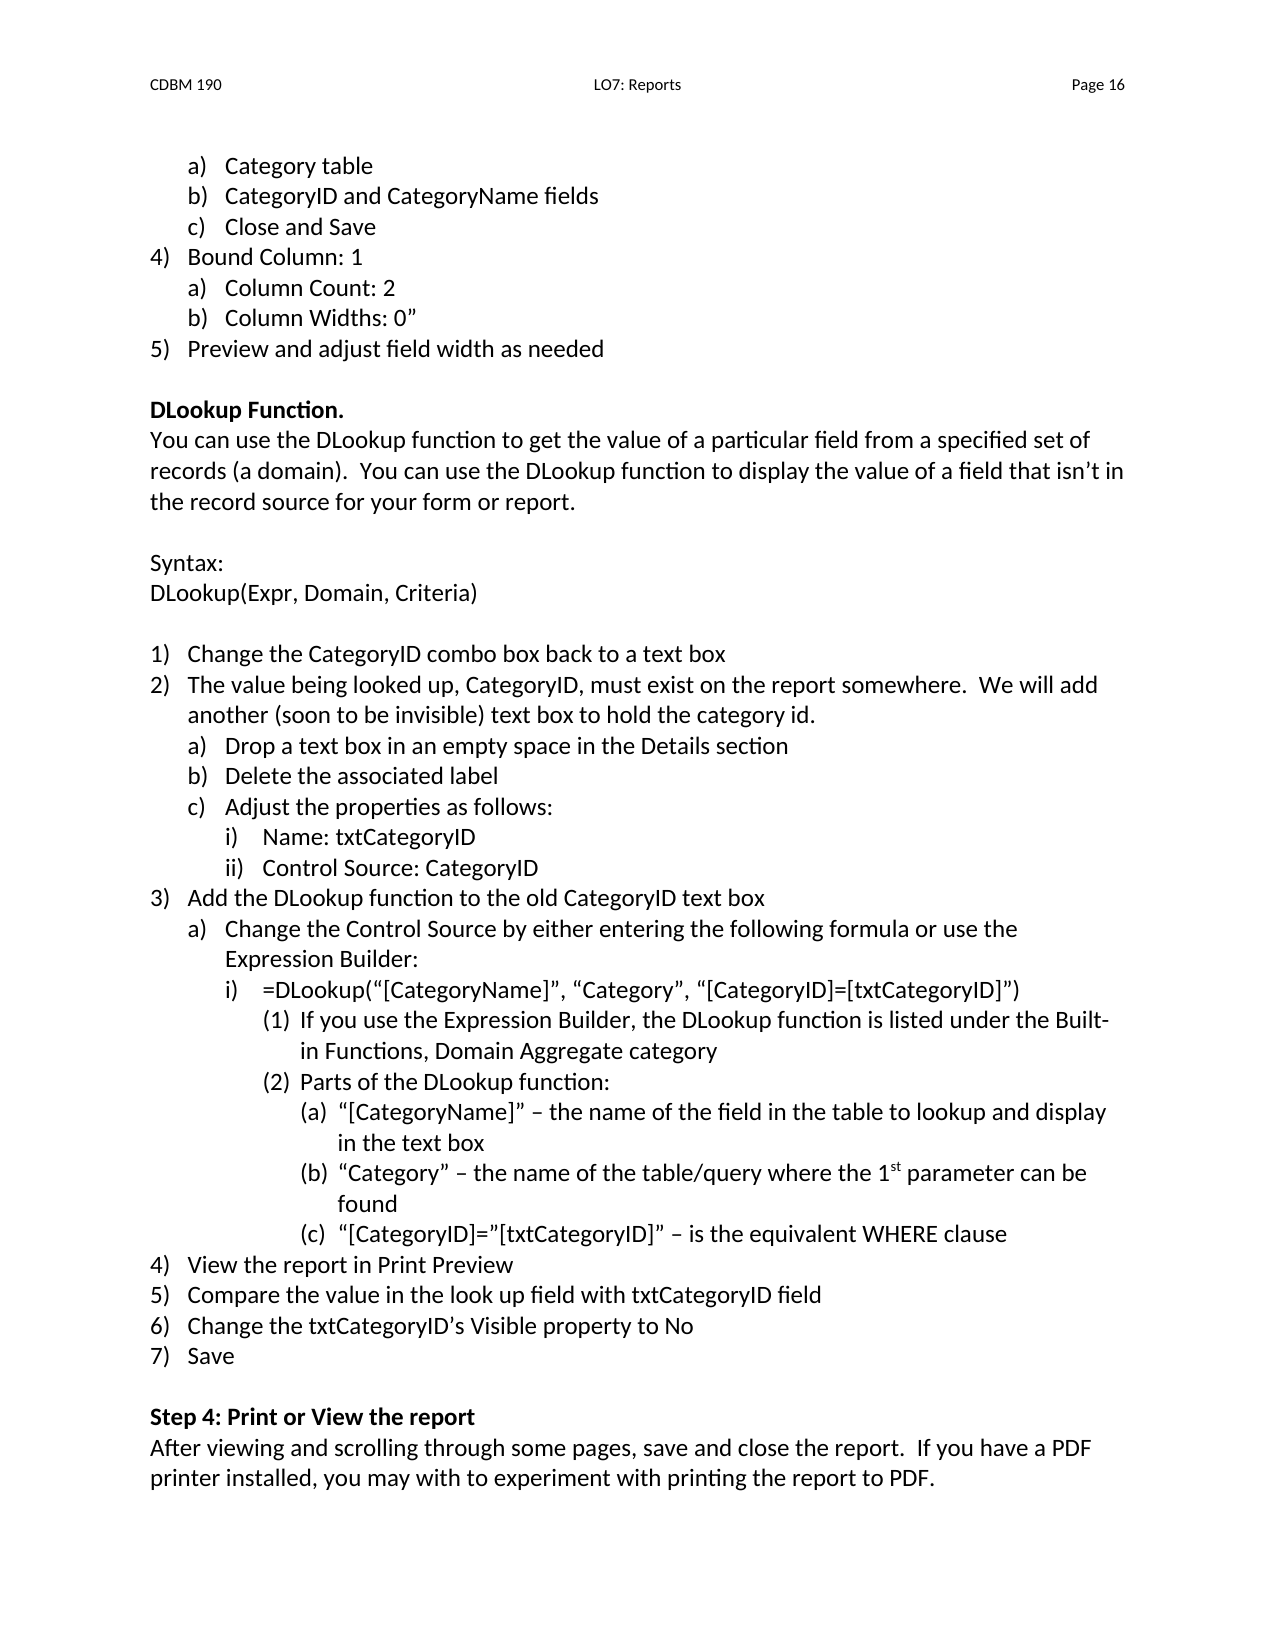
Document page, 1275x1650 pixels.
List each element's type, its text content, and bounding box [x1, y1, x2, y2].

list Category table [187, 150, 1125, 181]
list Change the CategoryID combo box back to a text box [150, 638, 1125, 669]
list Close and Save [187, 211, 1125, 242]
list Drop a text box in an empty space in the Details section [187, 730, 1125, 760]
list Name: txtCategoryID [225, 821, 1125, 852]
list “[CategoryID]=”[txtCategoryID]” – is the equivalent WHERE clause [300, 1218, 1125, 1249]
text After viewing and scrolling through some pages, save and close the report. If you have a PDF printer installed, you may with to experiment with printing the report to PDF. [150, 1432, 1125, 1493]
list Add the DLookup function to the old CategoryID text box [150, 882, 1125, 913]
list Adjust the properties as follows: [187, 791, 1125, 821]
list Change the txtCategoryID’s Visible property to No [150, 1310, 1125, 1340]
list View the report in Print Preview [150, 1249, 1125, 1279]
list The value being looked up, CategoryID, must exist on the report somewhere. We will add another (soon to be invisible) text box to hold the category id. [150, 669, 1125, 730]
list CategoryID and CategoryName fields [187, 181, 1125, 211]
text DLookup Function. [150, 394, 1125, 425]
list Column Count: 2 [187, 272, 1125, 303]
text You can use the DLookup function to get the value of a particular field from a specified set of records (a domain). You can use the DLookup function to display the value of a field that isn’t in the record source for your form or report. [150, 425, 1125, 516]
list Delete the associated label [187, 760, 1125, 791]
list Preview and adjust field width as needed [150, 333, 1125, 364]
list =DLookup(“[CategoryName]”, “Category”, “[CategoryID]=[txtCategoryID]”) [225, 974, 1125, 1004]
list Change the Control Source by either entering the following formula or use the Expression Builder: [187, 913, 1125, 974]
text DLookup(Expr, Domain, Criteria) [150, 577, 1125, 608]
text Syntax: [150, 547, 1125, 577]
text Step 4: Print or View the report [150, 1401, 1125, 1432]
list Bound Column: 1 [150, 242, 1125, 272]
list Parts of the DLookup function: [262, 1066, 1125, 1096]
list Compare the value in the look up field with txtCategoryID field [150, 1279, 1125, 1310]
list Save [150, 1340, 1125, 1371]
list Control Source: CategoryID [225, 852, 1125, 882]
list “[CategoryName]” – the name of the field in the table to lookup and display in the text box [300, 1096, 1125, 1157]
list If you use the Expression Builder, the DLookup function is listed under the Built-in Functions, Domain Aggregate category [262, 1004, 1125, 1066]
list “Category” – the name of the table/query where the 1st parameter can be found [300, 1157, 1125, 1218]
list Column Widths: 0” [187, 303, 1125, 333]
